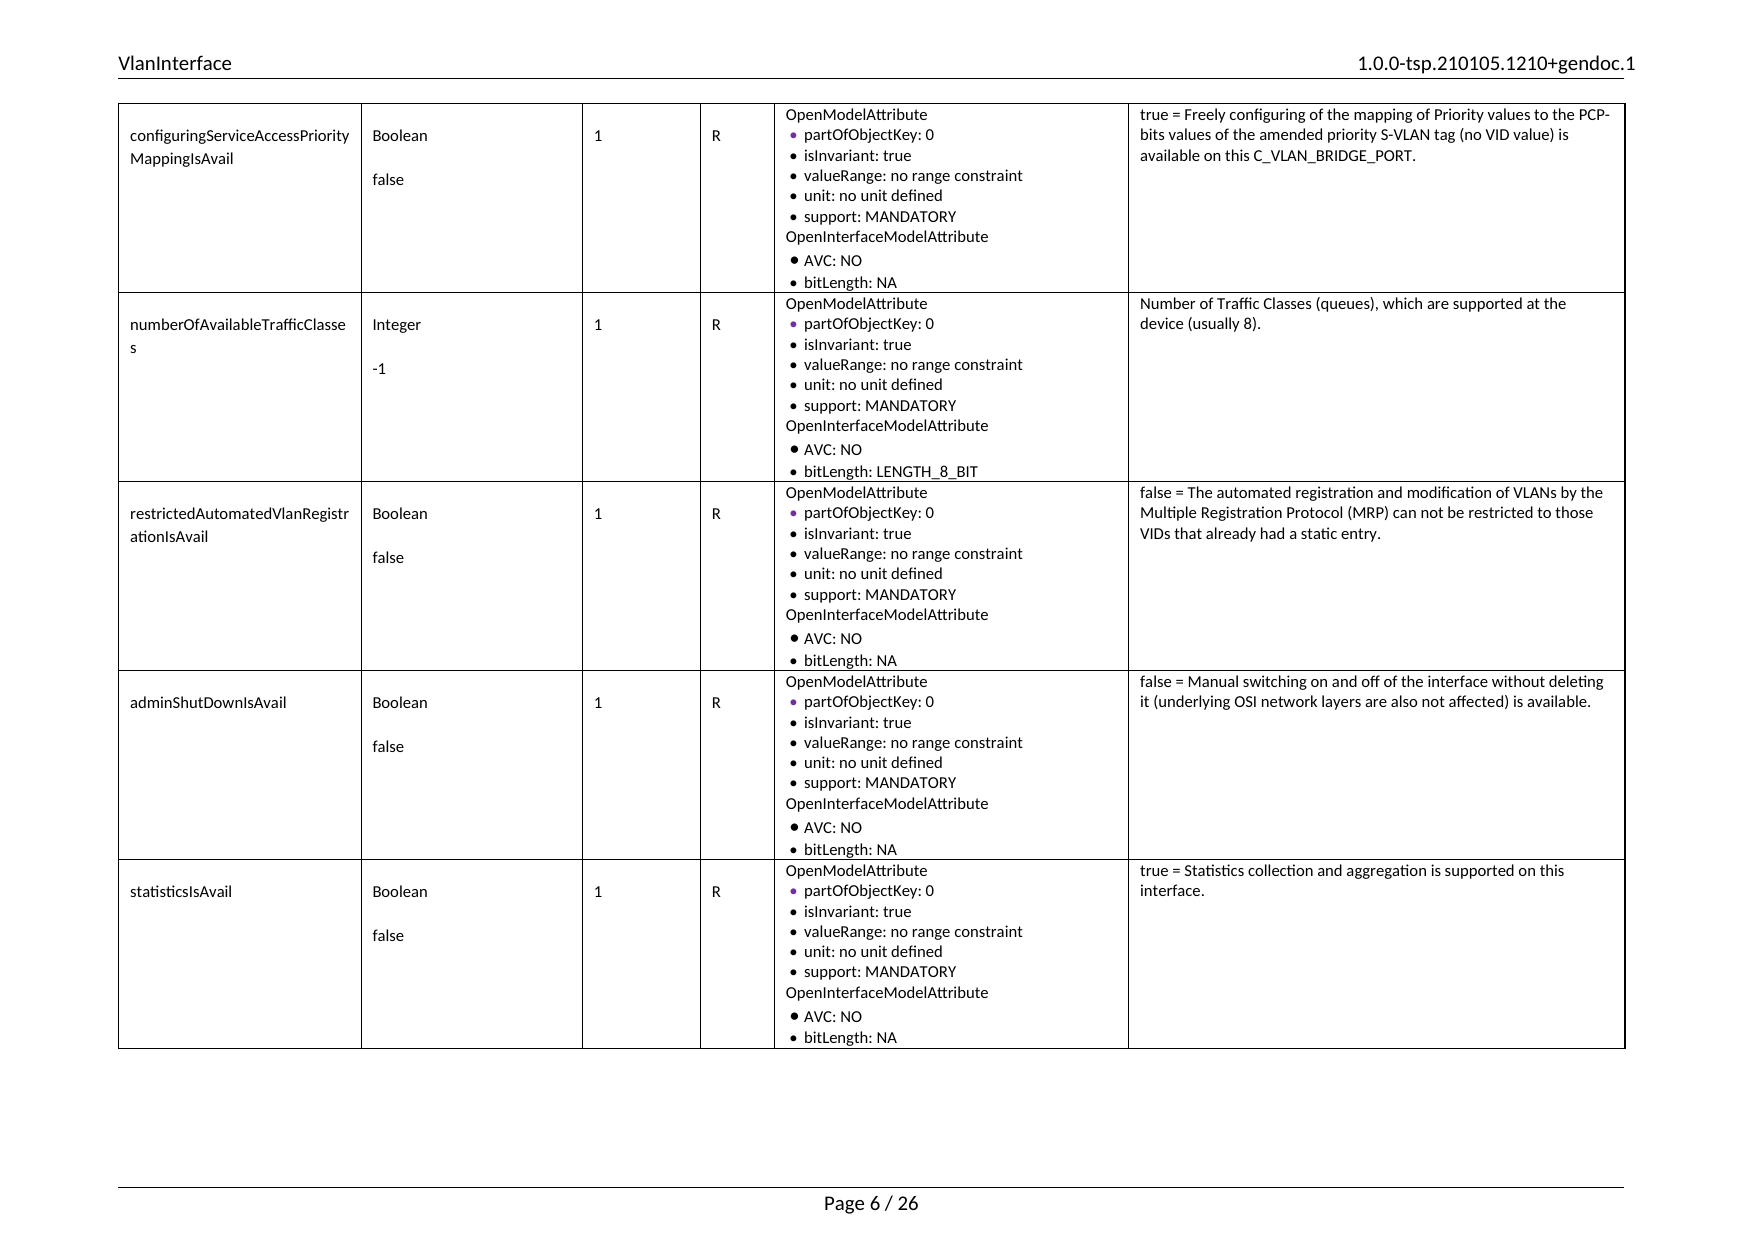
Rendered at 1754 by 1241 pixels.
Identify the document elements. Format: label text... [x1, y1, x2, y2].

table_cell R [701, 671, 774, 859]
table_cell R [701, 293, 774, 481]
table_cell false = The automated registration and modification of VLANs by the Multiple Registration Protocol (MRP) can not be restricted to those VIDs that already had a static entry. [1129, 482, 1624, 670]
table_cell Integer -1 [362, 293, 582, 481]
table_cell OpenModelAttribute • partOfObjectKey: 0 • isInvariant: true • valueRange: no range constraint • unit: no unit defined • support: MANDATORY OpenInterfaceModelAttribute • AVC: NO • bitLength: LENGTH_8_BIT [775, 293, 1128, 481]
table_cell 1 [583, 104, 700, 292]
table_cell false = Manual switching on and off of the interface without deleting it (underlying OSI network layers are also not affected) is available. [1129, 671, 1624, 859]
table_cell 1 [583, 860, 700, 1048]
table_cell true = Freely configuring of the mapping of Priority values to the PCP-bits values of the amended priority S-VLAN tag (no VID value) is available on this C_VLAN_BRIDGE_PORT. [1129, 104, 1624, 292]
table_cell Boolean false [362, 860, 582, 1048]
table_cell 1 [583, 671, 700, 859]
table_cell R [701, 482, 774, 670]
table_cell numberOfAvailableTrafficClasses [119, 293, 361, 481]
table_cell configuringServiceAccessPriorityMappingIsAvail [119, 104, 361, 292]
table_cell Number of Traffic Classes (queues), which are supported at the device (usually 8). [1129, 293, 1624, 481]
table_cell 1 [583, 482, 700, 670]
table_cell R [701, 860, 774, 1048]
table_cell true = Statistics collection and aggregation is supported on this interface. [1129, 860, 1624, 1048]
table_cell R [701, 104, 774, 292]
table_cell restrictedAutomatedVlanRegistrationIsAvail [119, 482, 361, 670]
table_cell Boolean false [362, 482, 582, 670]
table_cell 1 [583, 293, 700, 481]
table_cell Boolean false [362, 671, 582, 859]
table_cell adminShutDownIsAvail [119, 671, 361, 859]
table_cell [775, 104, 1128, 292]
table_cell statisticsIsAvail [119, 860, 361, 1048]
table_cell Boolean false [362, 104, 582, 292]
